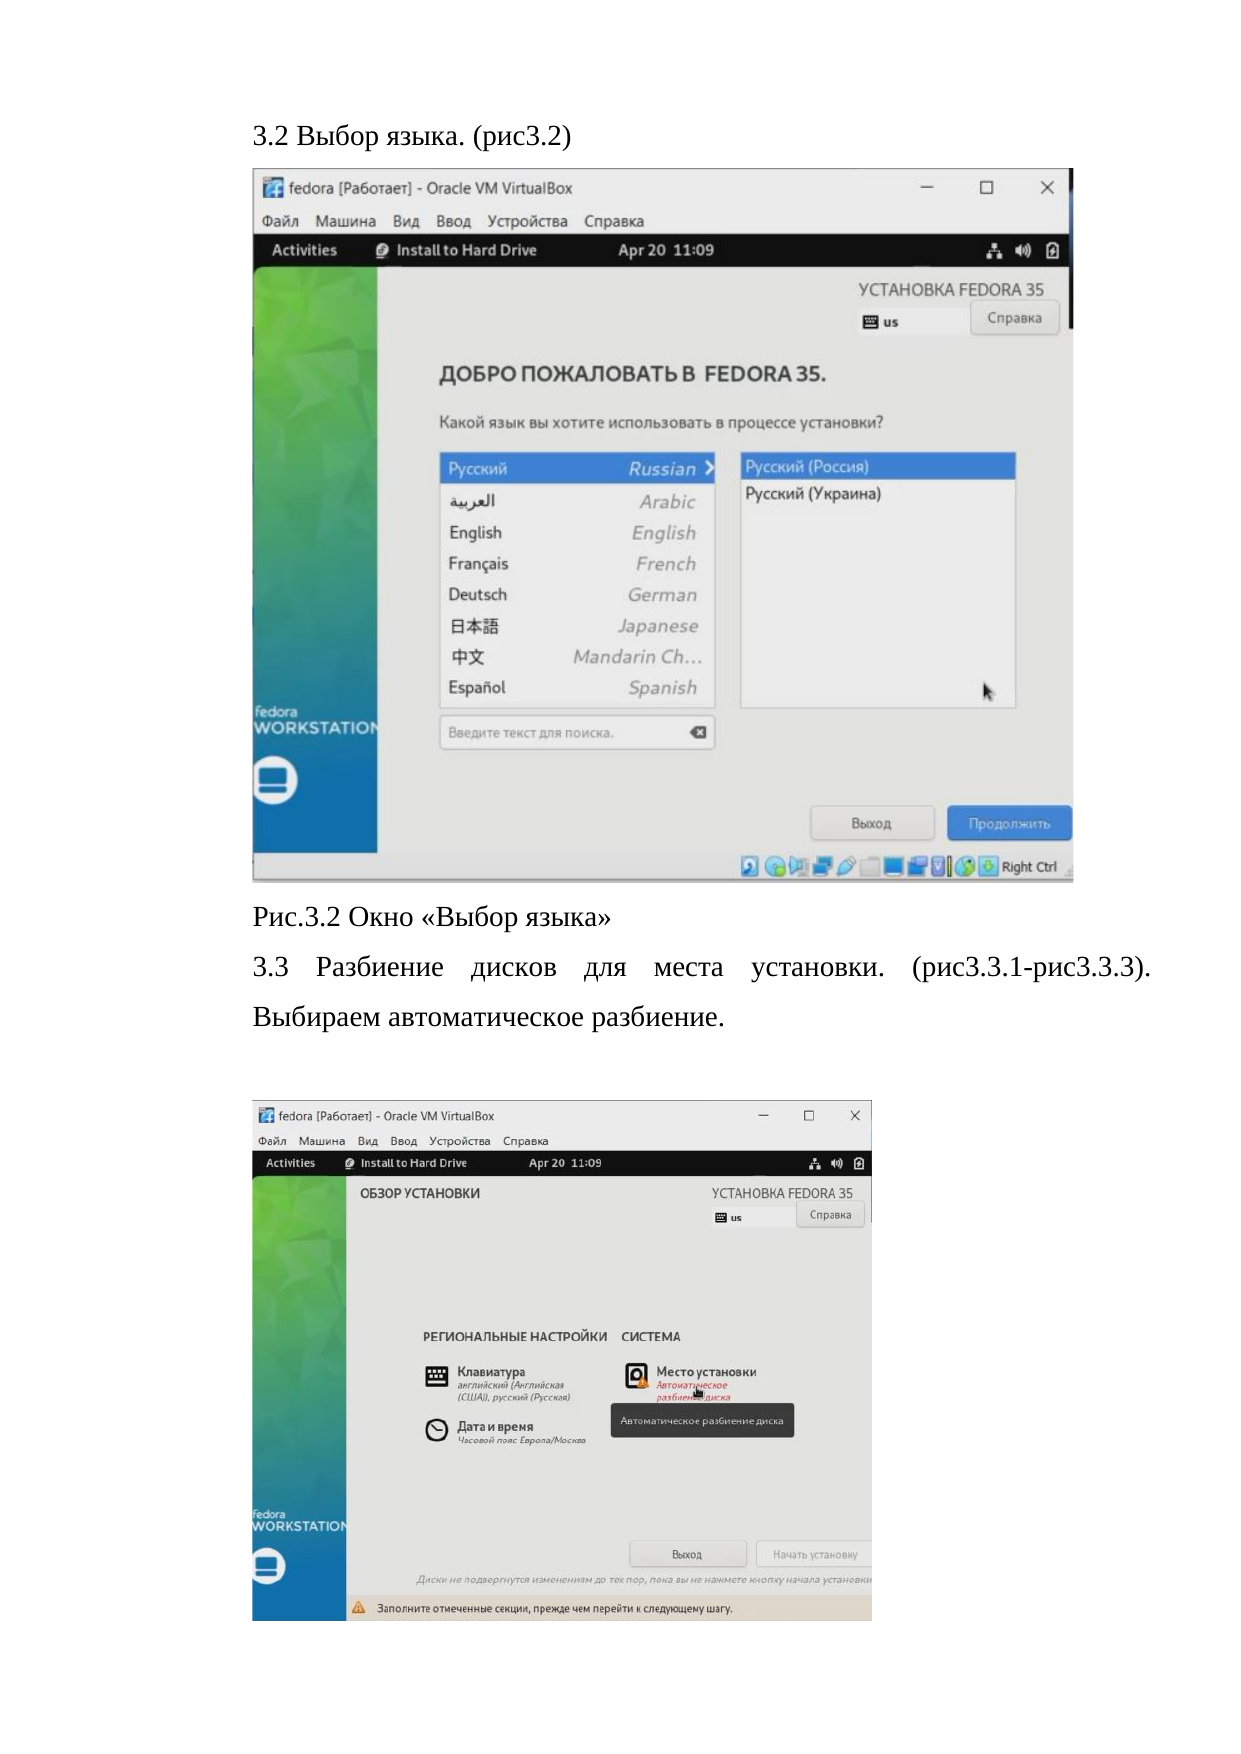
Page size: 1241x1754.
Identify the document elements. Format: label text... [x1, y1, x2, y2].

picture [252, 168, 1074, 883]
list 3.3 Разбиение дисков для места установки. (рис3.3.1-рис3.3.3). Выбираем автоматическое разбиение. [252, 949, 1152, 1033]
list 3.2 Выбор языка. (рис3.2) [252, 118, 1152, 152]
picture [252, 1100, 872, 1621]
list Рис.3.2 Окно «Выбор языка» [252, 899, 1152, 932]
